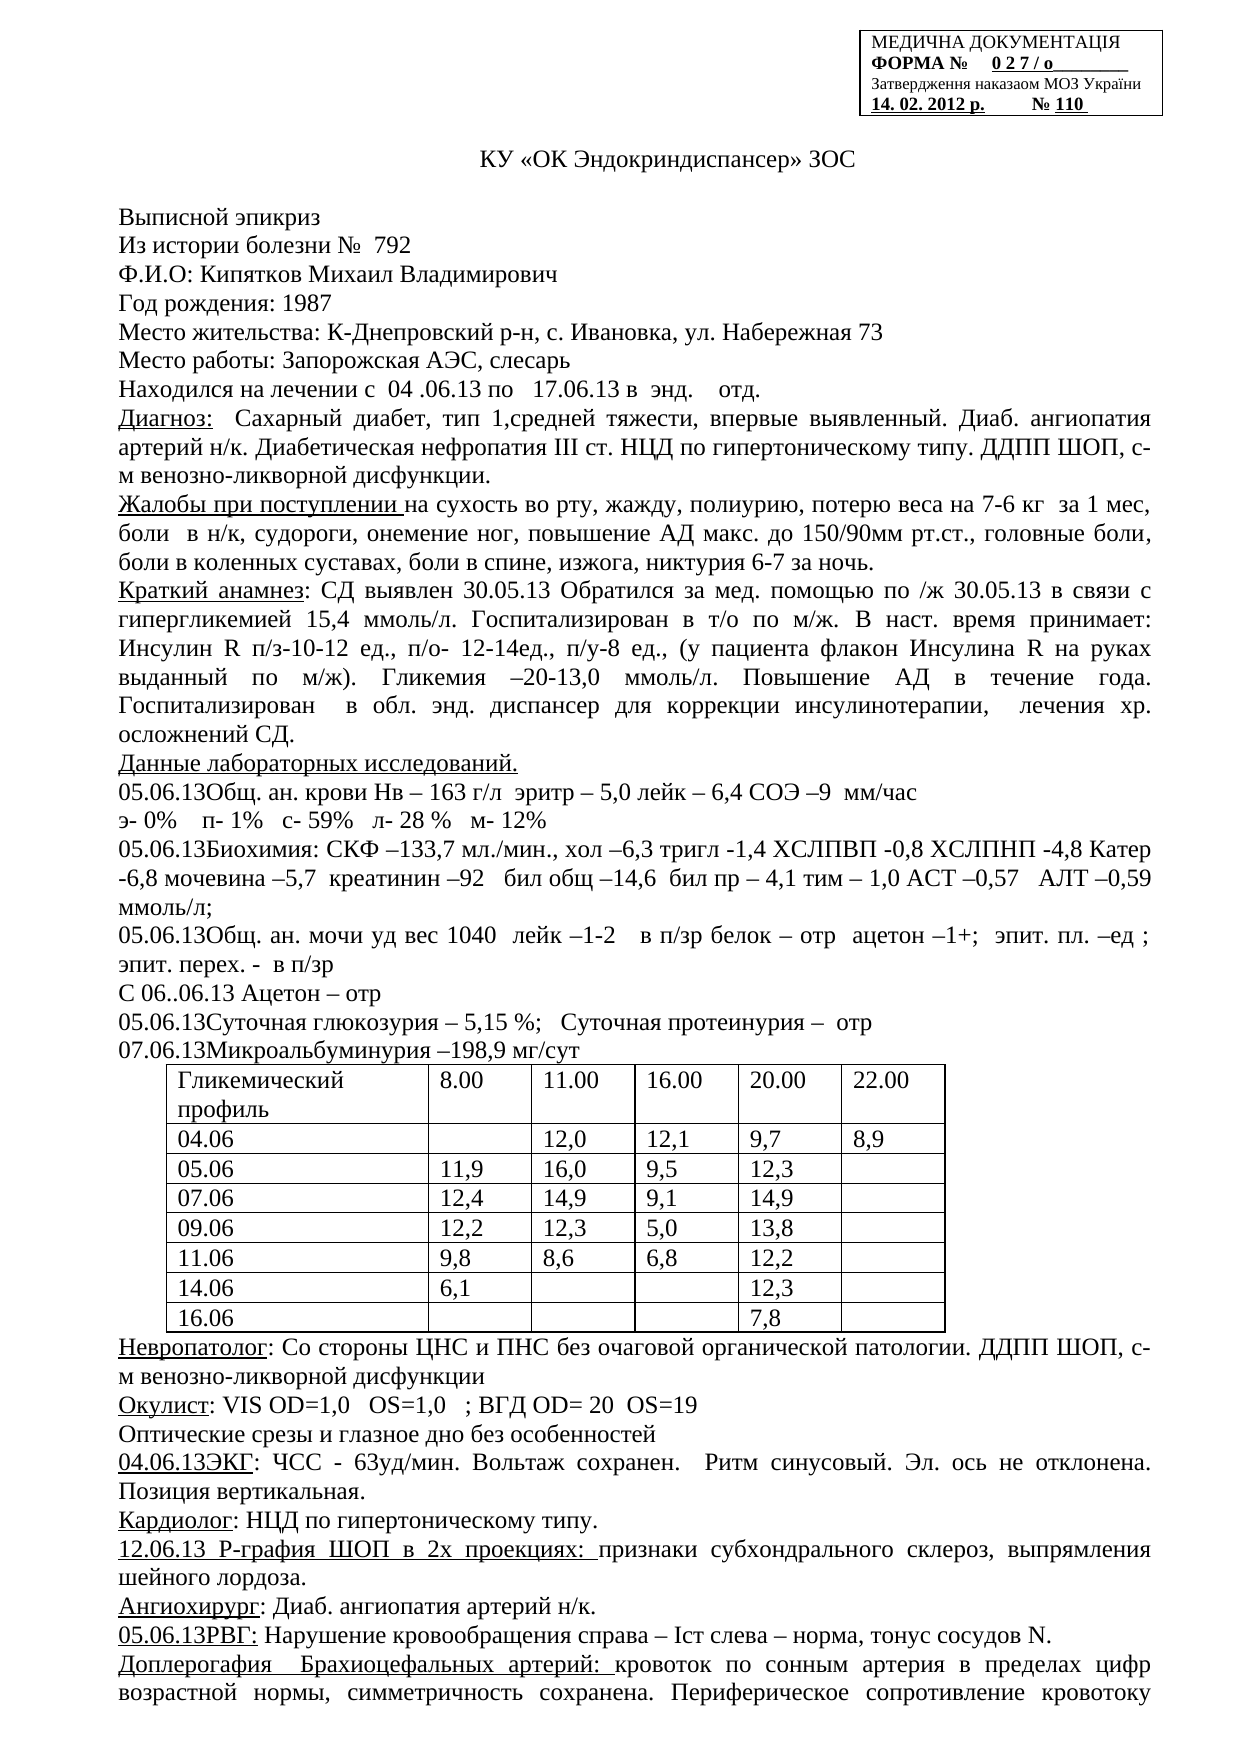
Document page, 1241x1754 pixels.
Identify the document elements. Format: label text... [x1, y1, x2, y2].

table_cell 12,3 [739, 1273, 841, 1302]
table_cell [532, 1273, 634, 1302]
text Место жительства: К-Днепровский р-н, с. Ивановка, ул. Набережная 73 [118, 317, 1152, 346]
subtitle КУ «ОК Эндокриндиспансер» ЗОС [177, 144, 1158, 173]
table_cell 12,4 [429, 1184, 531, 1212]
text Год рождения: 1987 [118, 288, 1152, 317]
table_cell 14.06 [167, 1273, 428, 1302]
table_header 16.00 [636, 1065, 738, 1123]
table_cell 12,2 [739, 1243, 841, 1272]
table_cell 11,9 [429, 1154, 531, 1182]
table_cell 12,0 [532, 1124, 634, 1153]
table_cell 7,8 [739, 1303, 841, 1331]
table_header Гликемический профиль [167, 1065, 428, 1123]
table_cell [842, 1184, 944, 1212]
table_cell 09.06 [167, 1213, 428, 1242]
text Жалобы при поступлении на сухость во рту, жажду, полиурию, потерю веса на 7-6 кг за 1 мес, боли в н/к, судороги, онемение ног, повышение АД макс. до 150/90мм рт.ст., головные боли, боли в коленных суставах, боли в спине, изжога, никтурия 6-7 за ночь. [118, 489, 1152, 576]
text Окулист: VIS OD=1,0 OS=1,0 ; ВГД OD= 20 OS=19 [118, 1390, 1152, 1419]
table_cell 12,1 [636, 1124, 738, 1153]
text э- 0% п- 1% с- 59% л- 28 % м- 12% [118, 806, 1152, 834]
text 05.06.13Суточная глюкозурия – 5,15 %; Суточная протеинурия – отр [118, 1007, 1152, 1036]
table_header 20.00 [739, 1065, 841, 1123]
text 04.06.13ЭКГ: ЧСС - 63уд/мин. Вольтаж сохранен. Ритм синусовый. Эл. ось не отклонена. Позиция вертикальная. [118, 1447, 1152, 1505]
table_header 11.00 [532, 1065, 634, 1123]
table_cell [532, 1303, 634, 1331]
table_cell [636, 1303, 738, 1331]
table_cell 12,3 [532, 1213, 634, 1242]
subtitle 07.06.13Микроальбуминурия –198,9 мг/сут [118, 1036, 1152, 1064]
table_cell 5,0 [636, 1213, 738, 1242]
text С 06..06.13 Ацетон – отр [118, 978, 1152, 1007]
text Кардиолог: НЦД по гипертоническому типу. [118, 1505, 1152, 1534]
table_cell 9,8 [429, 1243, 531, 1272]
text Невропатолог: Со стороны ЦНС и ПНС без очаговой органической патологии. ДДПП ШОП, с-м венозно-ликворной дисфункции [118, 1332, 1152, 1390]
table_cell 04.06 [167, 1124, 428, 1153]
text Диагноз: Сахарный диабет, тип 1,средней тяжести, впервые выявленный. Диаб. ангиопатия артерий н/к. Диабетическая нефропатия III ст. НЦД по гипертоническому типу. ДДПП ШОП, с-м венозно-ликворной дисфункции. [118, 403, 1152, 489]
table_cell 11.06 [167, 1243, 428, 1272]
table_cell 14,9 [532, 1184, 634, 1212]
text 05.06.13Биохимия: СКФ –133,7 мл./мин., хол –6,3 тригл -1,4 ХСЛПВП -0,8 ХСЛПНП -4,8 Катер -6,8 мочевина –5,7 креатинин –92 бил общ –14,6 бил пр – 4,1 тим – 1,0 АСТ –0,57 АЛТ –0,59 ммоль/л; [118, 834, 1152, 921]
subtitle Выписной эпикриз [118, 202, 1158, 231]
table_cell 9,7 [739, 1124, 841, 1153]
table_cell 16,0 [532, 1154, 634, 1182]
text Оптические срезы и глазное дно без особенностей [118, 1419, 1152, 1447]
table_cell [842, 1303, 944, 1331]
table_cell 9,1 [636, 1184, 738, 1212]
table_cell [842, 1273, 944, 1302]
table_cell 07.06 [167, 1184, 428, 1212]
table_cell 6,1 [429, 1273, 531, 1302]
text Краткий анамнез: СД выявлен 30.05.13 Обратился за мед. помощью по /ж 30.05.13 в связи с гипергликемией 15,4 ммоль/л. Госпитализирован в т/о по м/ж. В наст. время принимает: Инсулин R п/з-10-12 ед., п/о- 12-14ед., п/у-8 ед., (у пациента флакон Инсулина R на руках выданный по м/ж). Гликемия –20-13,0 ммоль/л. Повышение АД в течение года. Госпитализирован в обл. энд. диспансер для коррекции инсулинотерапии, лечения хр. осложнений СД. [118, 576, 1152, 748]
text Данные лабораторных исследований. [118, 748, 1152, 777]
table_cell 6,8 [636, 1243, 738, 1272]
table_cell 05.06 [167, 1154, 428, 1182]
table_cell [842, 1154, 944, 1182]
text Находился на лечении с 04 .06.13 по 17.06.13 в энд. отд. [118, 374, 1152, 403]
table_cell [636, 1273, 738, 1302]
table_header 22.00 [842, 1065, 944, 1123]
table_cell 9,5 [636, 1154, 738, 1182]
text 05.06.13Общ. ан. крови Нв – 163 г/л эритр – 5,0 лейк – 6,4 СОЭ –9 мм/час [118, 777, 1152, 806]
table_cell 12,2 [429, 1213, 531, 1242]
text Место работы: Запорожская АЭС, слесарь [118, 346, 1152, 374]
table_cell 12,3 [739, 1154, 841, 1182]
text Ангиохирург: Диаб. ангиопатия артерий н/к. [118, 1591, 1152, 1620]
table_cell [842, 1243, 944, 1272]
table_cell 8,9 [842, 1124, 944, 1153]
table_cell 8,6 [532, 1243, 634, 1272]
table_header 8.00 [429, 1065, 531, 1123]
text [118, 1649, 1152, 1706]
subtitle Ф.И.О: Кипятков Михаил Владимирович [118, 259, 1152, 288]
text 12.06.13 Р-графия ШОП в 2х проекциях: признаки субхондрального склероз, выпрямления шейного лордоза. [118, 1534, 1152, 1591]
subtitle Из истории болезни № 792 [118, 231, 1152, 259]
table_cell [842, 1213, 944, 1242]
table_cell 16.06 [167, 1303, 428, 1331]
table_cell [429, 1124, 531, 1153]
subtitle 05.06.13Общ. ан. мочи уд вес 1040 лейк –1-2 в п/зр белок – отр ацетон –1+; эпит. пл. –ед ; эпит. перех. - в п/зр [118, 921, 1152, 978]
table_cell 13,8 [739, 1213, 841, 1242]
text 05.06.13РВГ: Нарушение кровообращения справа – Iст слева – норма, тонус сосудов N. [118, 1620, 1152, 1649]
table_cell 14,9 [739, 1184, 841, 1212]
table_cell [429, 1303, 531, 1331]
